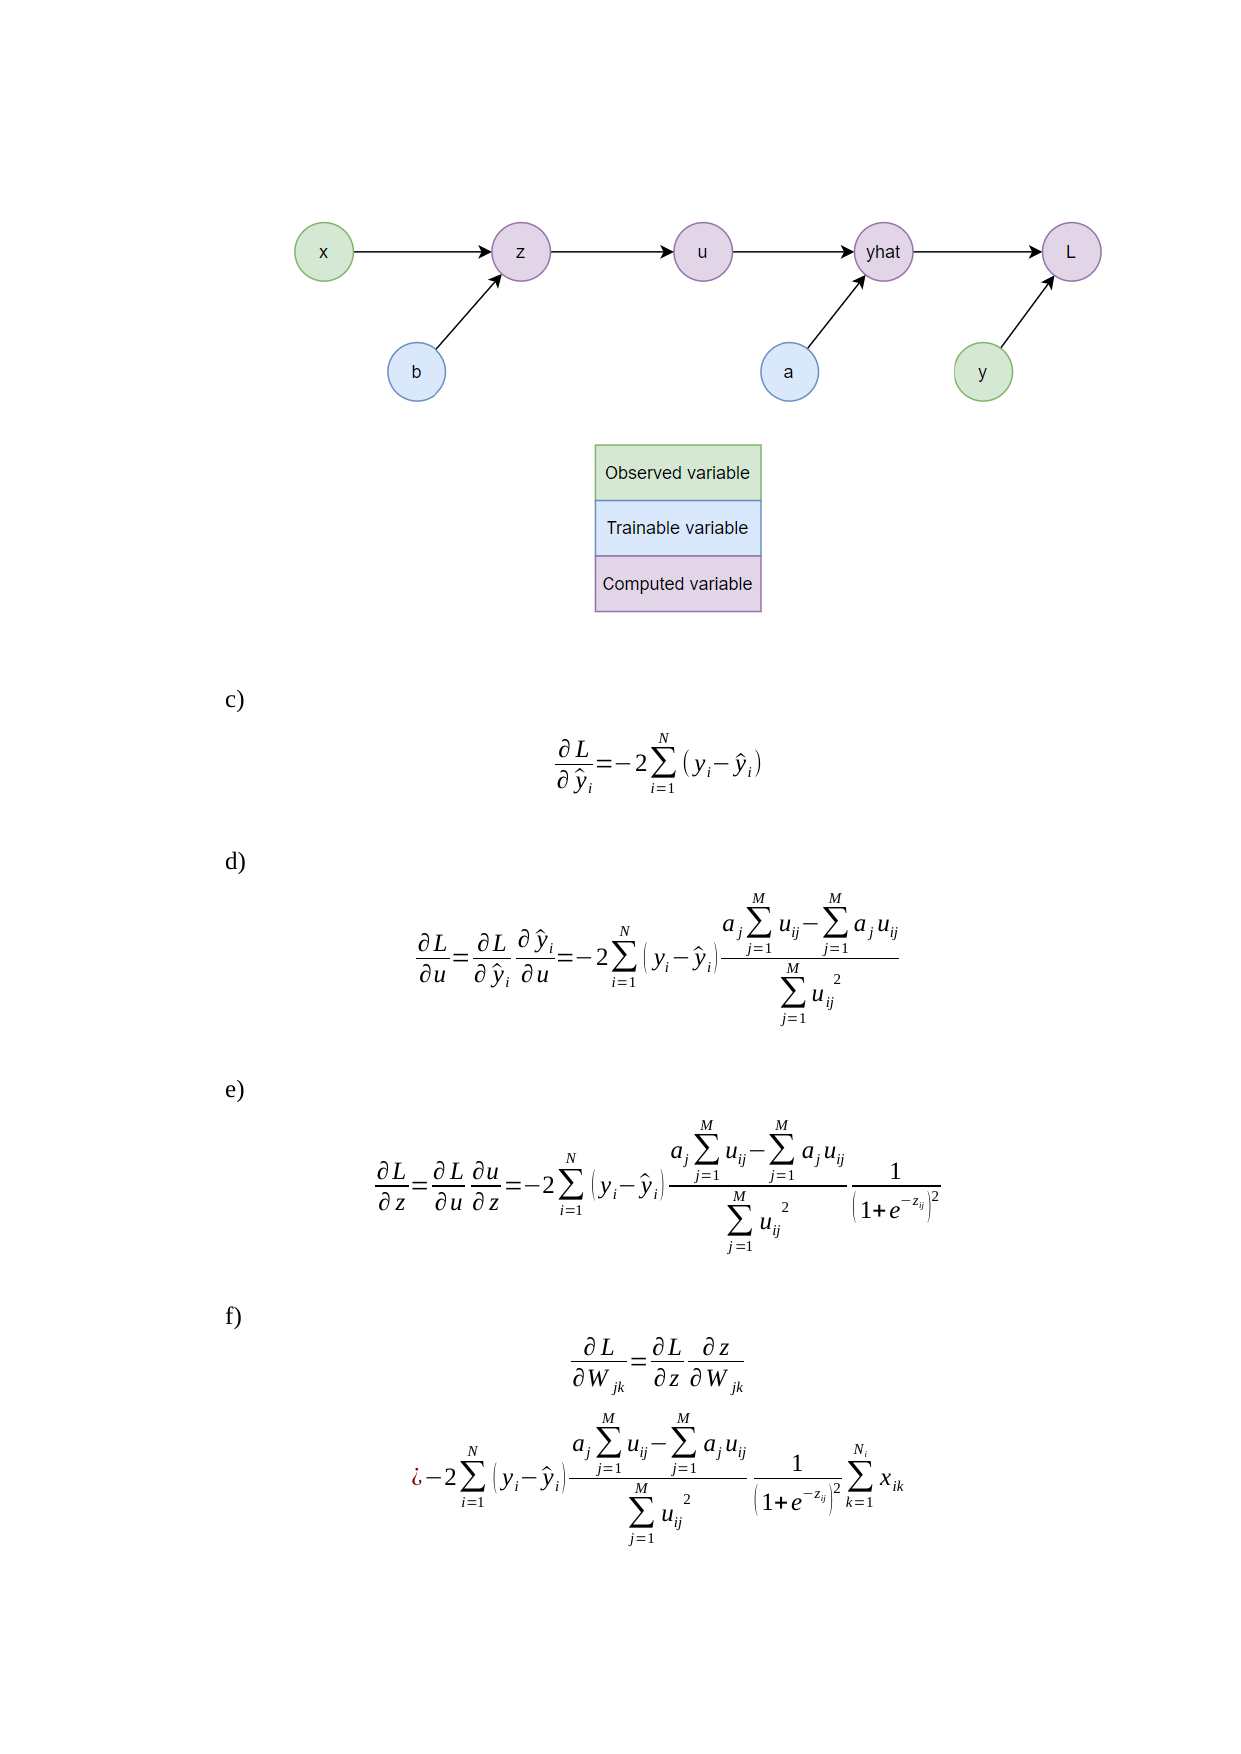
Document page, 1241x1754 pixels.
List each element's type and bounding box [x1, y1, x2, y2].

picture [262, 162, 1128, 647]
